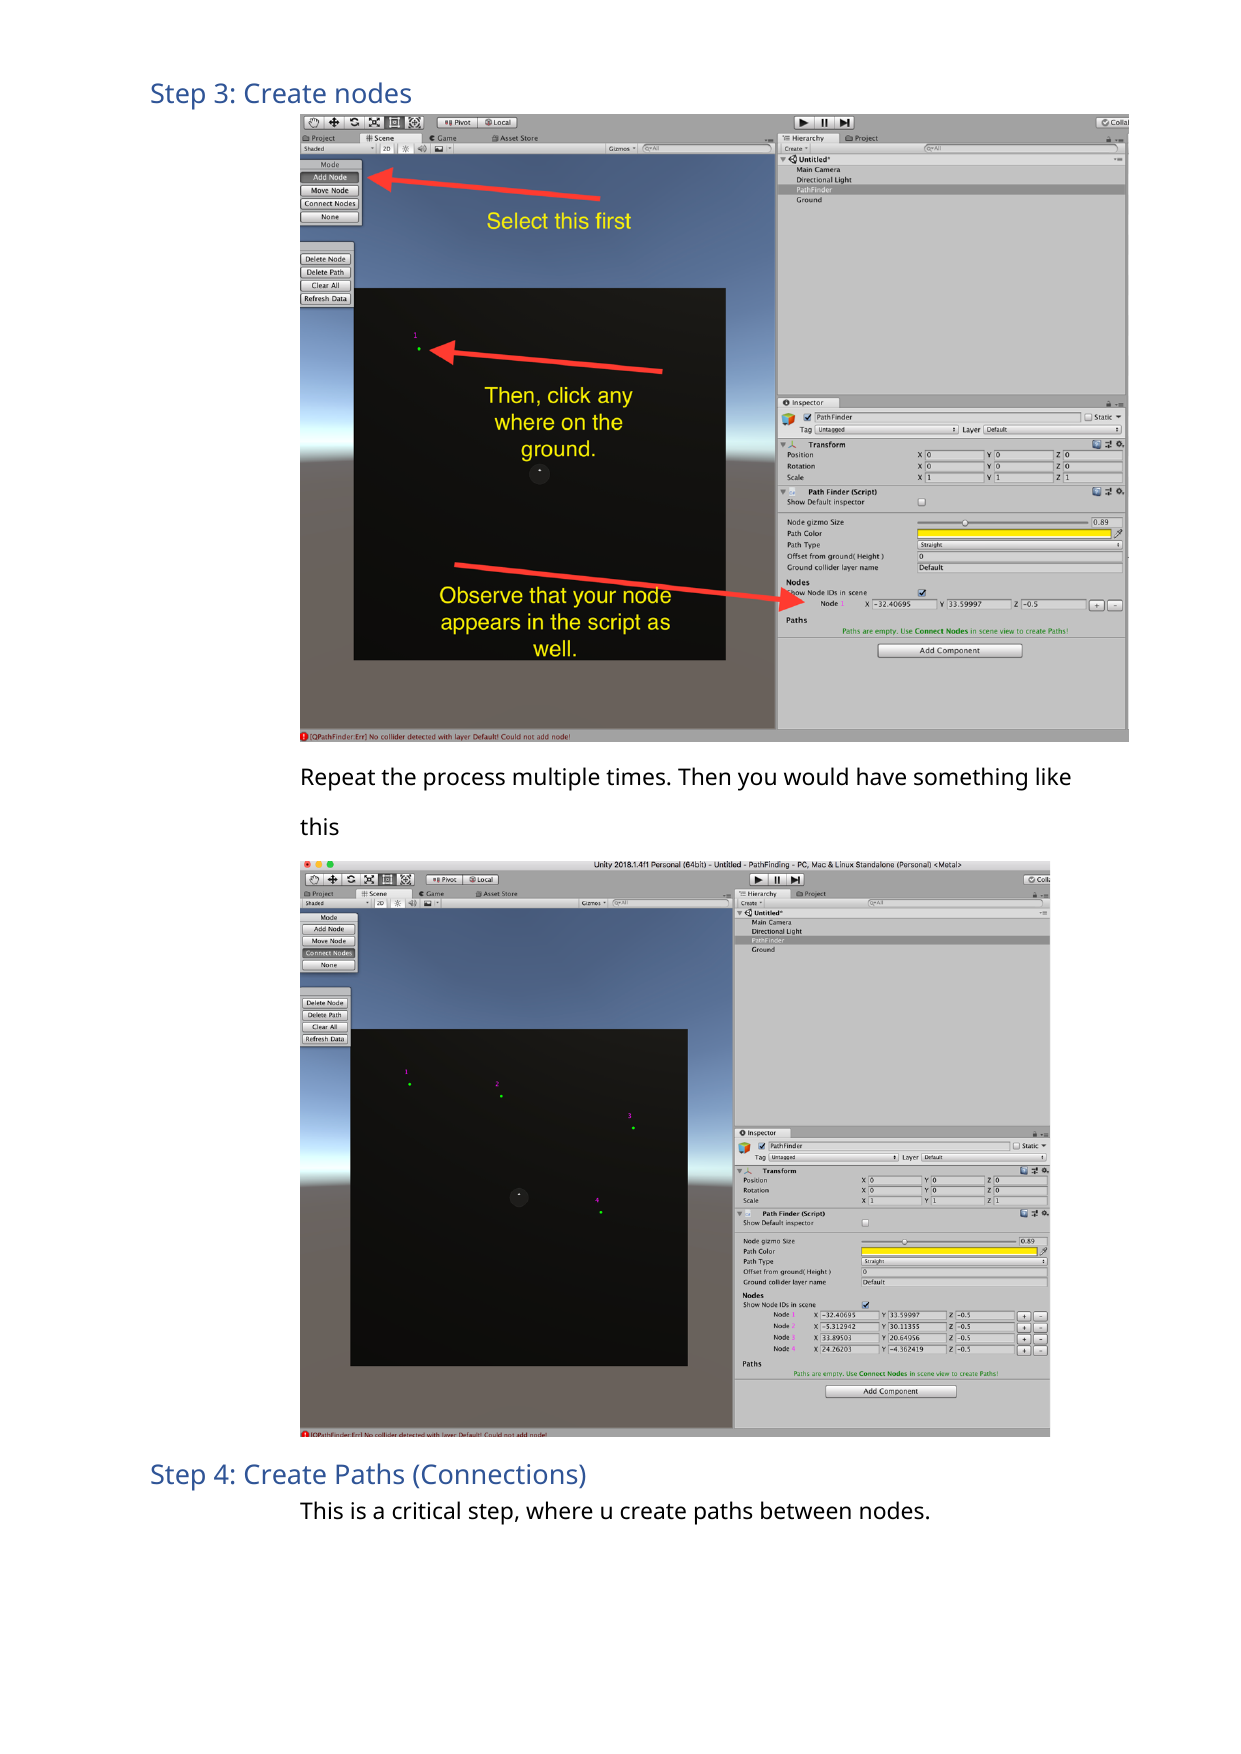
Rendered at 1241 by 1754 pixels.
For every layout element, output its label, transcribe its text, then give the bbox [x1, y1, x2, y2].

picture [300, 861, 1050, 1437]
subtitle Step 3: Create nodes [150, 75, 1165, 112]
text This is a critical step, where u create paths between nodes. [225, 1495, 1165, 1526]
text Repeat the process multiple times. Then you would have something like [300, 760, 1165, 792]
picture [300, 114, 1129, 742]
subtitle Step 4: Create Paths (Connections) [150, 1455, 1165, 1492]
text this [300, 811, 1165, 842]
